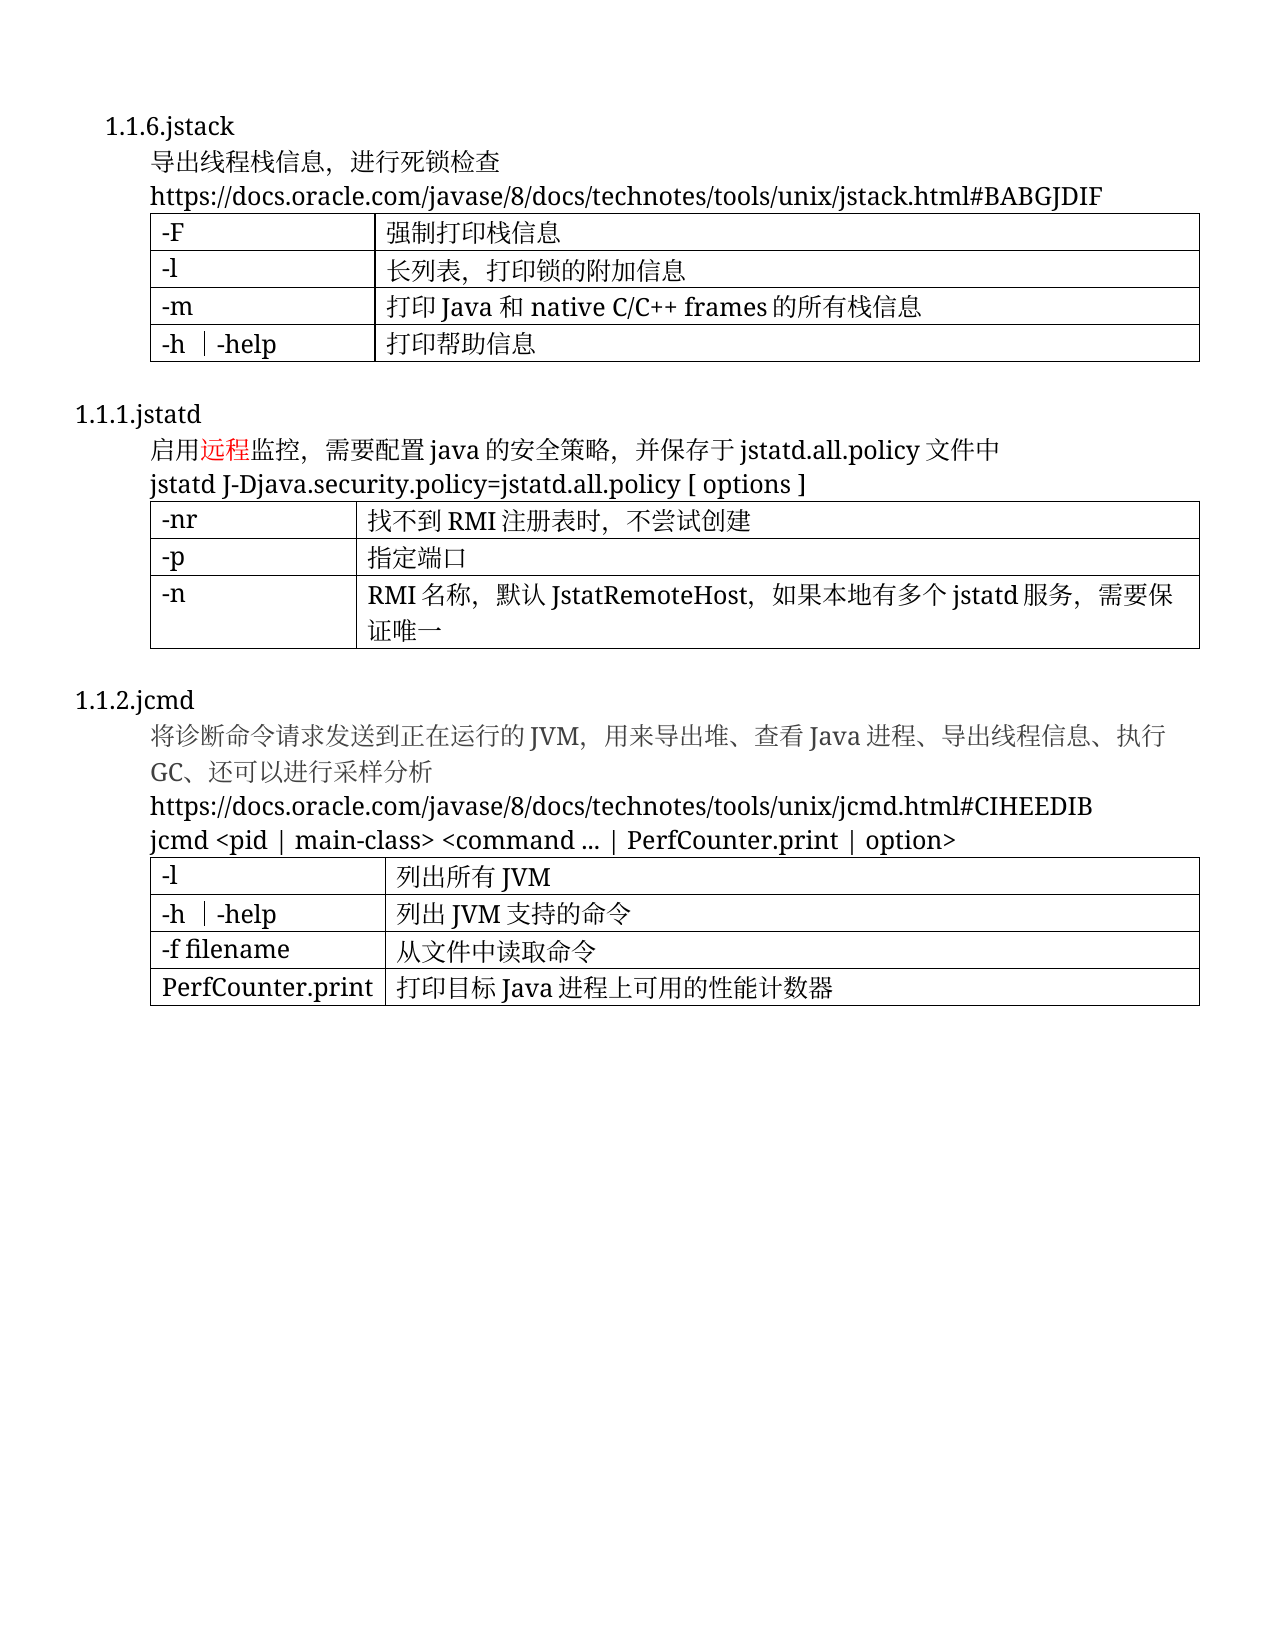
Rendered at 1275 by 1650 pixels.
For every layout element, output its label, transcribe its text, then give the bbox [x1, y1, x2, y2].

table_cell 从文件中读取命令 [386, 932, 1199, 968]
list 启用远程监控，需要配置java的安全策略，并保存于jstatd.all.policy文件中 [150, 430, 1200, 466]
table_cell 长列表，打印锁的附加信息 [376, 251, 1199, 287]
table_header -F [151, 214, 374, 250]
table_cell -p [151, 539, 356, 574]
table_cell 打印目标Java进程上可用的性能计数器 [386, 969, 1199, 1005]
table_header 强制打印栈信息 [376, 214, 1199, 250]
list jcmd <pid | main-class> <command ... | PerfCounter.print | option> [150, 823, 1200, 857]
table_cell -m [151, 288, 374, 324]
table_header 列出所有JVM [386, 858, 1199, 894]
table_header -nr [151, 502, 356, 538]
list https://docs.oracle.com/javase/8/docs/technotes/tools/unix/jstack.html#BABGJDIF [150, 179, 1200, 213]
list jstatd [75, 396, 1200, 430]
list https://docs.oracle.com/javase/8/docs/technotes/tools/unix/jcmd.html#CIHEEDIB [150, 789, 1200, 823]
table_header 找不到RMI注册表时，不尝试创建 [357, 502, 1199, 538]
list 导出线程栈信息，进行死锁检查 [150, 143, 1200, 179]
table_cell RMI名称，默认JstatRemoteHost，如果本地有多个jstatd服务，需要保证唯一 [357, 576, 1199, 648]
table_cell -h ｜-help [151, 325, 374, 361]
list jcmd [75, 683, 1200, 717]
table_cell 指定端口 [357, 539, 1199, 574]
table_cell -h ｜-help [151, 895, 385, 931]
table_cell -f filename [151, 932, 385, 968]
table_cell -n [151, 576, 356, 648]
table_cell 打印帮助信息 [376, 325, 1199, 361]
table_cell 打印Java 和 native C/C++ frames的所有栈信息 [376, 288, 1199, 324]
list jstack [105, 109, 1200, 143]
list jstatd J-Djava.security.policy=jstatd.all.policy [ options ] [150, 466, 1200, 501]
table_cell 列出JVM支持的命令 [386, 895, 1199, 931]
table_header -l [151, 858, 385, 894]
table_cell PerfCounter.print [151, 969, 385, 1005]
table_cell -l [151, 251, 374, 287]
list 将诊断命令请求发送到正在运行的JVM，用来导出堆、查看Java进程、导出线程信息、执行GC、还可以进行采样分析 [433, 717, 1200, 789]
